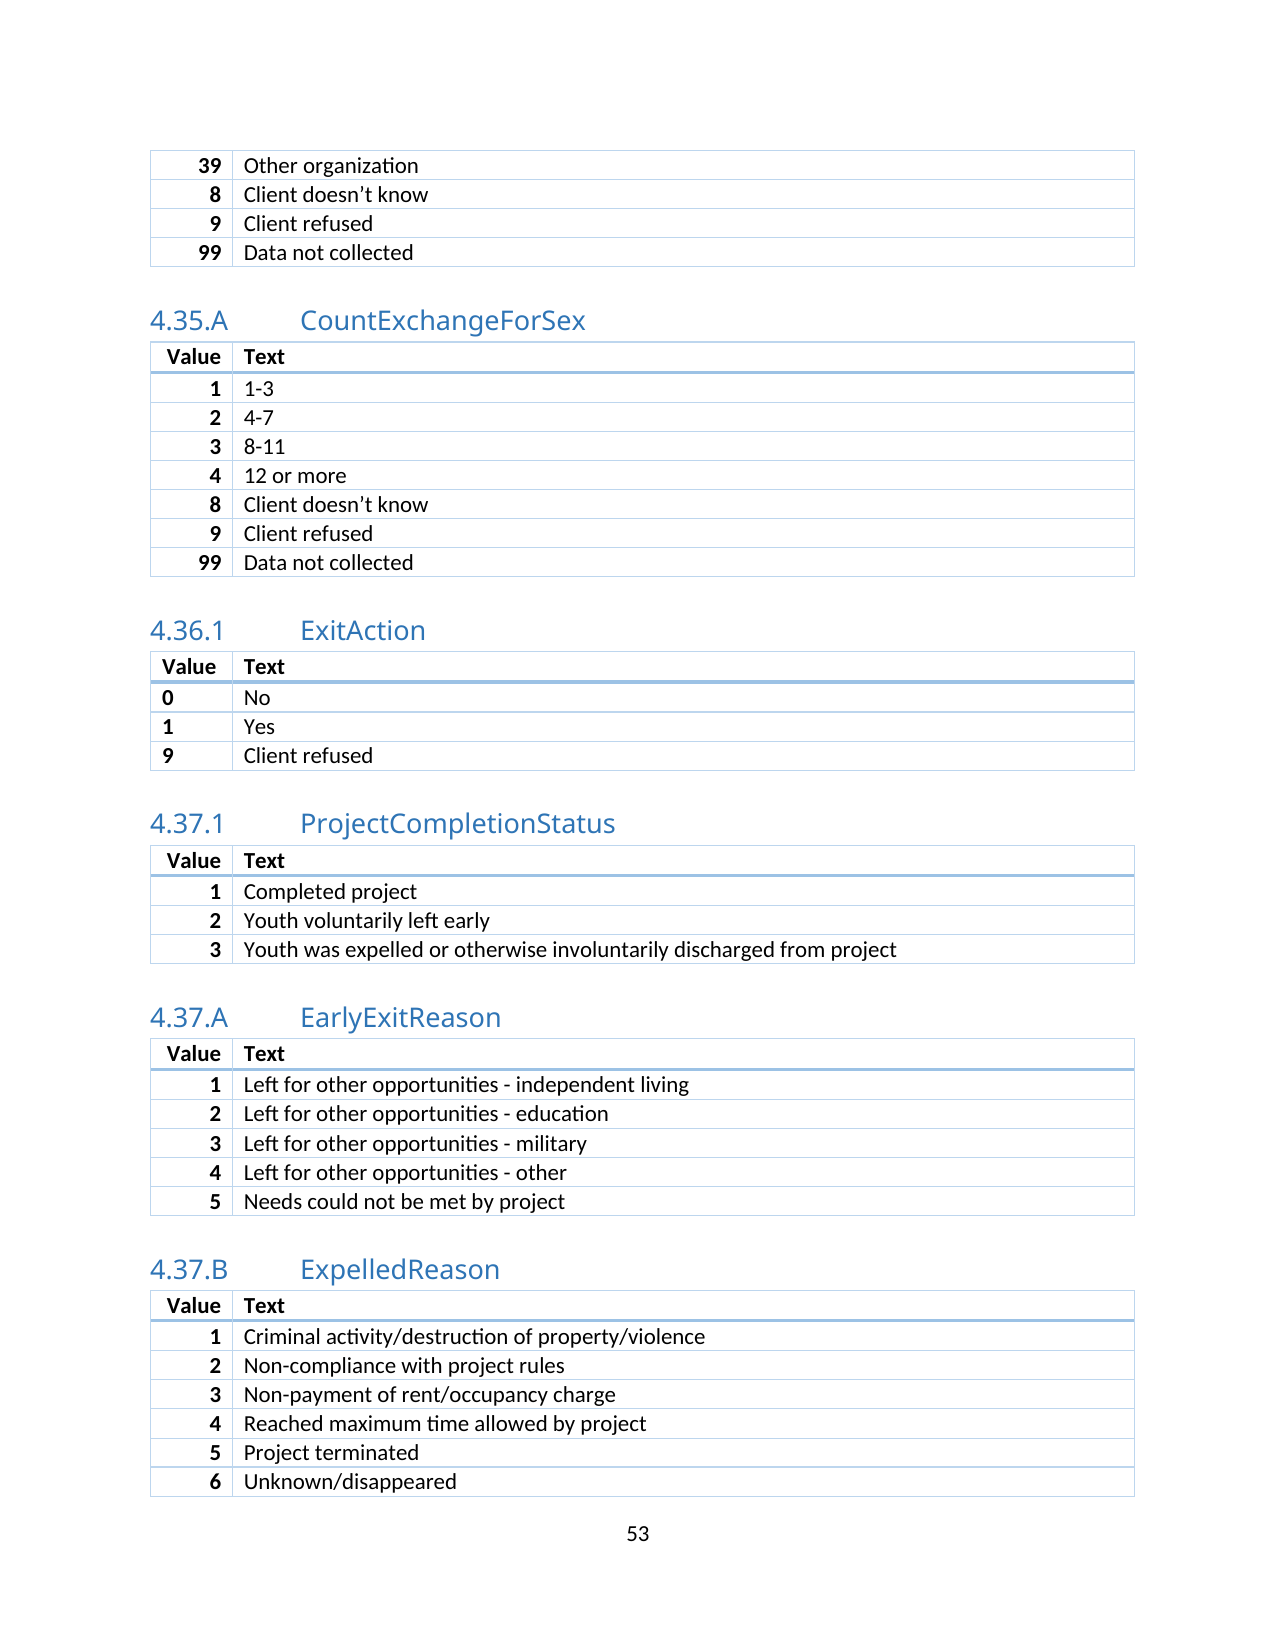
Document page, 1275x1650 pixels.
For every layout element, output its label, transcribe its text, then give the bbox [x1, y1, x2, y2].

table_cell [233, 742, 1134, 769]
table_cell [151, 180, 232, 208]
subtitle 4.35.A CountExchangeForSex [150, 302, 1125, 338]
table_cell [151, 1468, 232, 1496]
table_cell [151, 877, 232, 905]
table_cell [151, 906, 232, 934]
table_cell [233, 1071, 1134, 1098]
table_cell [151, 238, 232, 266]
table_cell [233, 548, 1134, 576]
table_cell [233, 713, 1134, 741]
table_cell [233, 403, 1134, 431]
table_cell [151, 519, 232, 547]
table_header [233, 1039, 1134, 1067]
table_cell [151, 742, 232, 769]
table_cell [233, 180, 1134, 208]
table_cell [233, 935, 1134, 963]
subtitle 4.37.A EarlyExitReason [150, 998, 1125, 1035]
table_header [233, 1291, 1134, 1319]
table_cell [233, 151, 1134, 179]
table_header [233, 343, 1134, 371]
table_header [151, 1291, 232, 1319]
subtitle 4.37.1 ProjectCompletionStatus [150, 805, 1125, 842]
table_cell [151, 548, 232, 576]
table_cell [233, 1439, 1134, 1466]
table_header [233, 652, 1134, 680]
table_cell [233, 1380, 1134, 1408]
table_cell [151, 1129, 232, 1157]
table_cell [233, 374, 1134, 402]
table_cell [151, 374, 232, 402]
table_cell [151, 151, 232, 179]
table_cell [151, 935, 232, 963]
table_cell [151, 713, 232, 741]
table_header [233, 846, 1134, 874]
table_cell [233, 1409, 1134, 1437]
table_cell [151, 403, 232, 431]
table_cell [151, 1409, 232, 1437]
subtitle 4.37.B ExpelledReason [150, 1250, 1125, 1287]
subtitle 4.36.1 ExitAction [150, 611, 1125, 648]
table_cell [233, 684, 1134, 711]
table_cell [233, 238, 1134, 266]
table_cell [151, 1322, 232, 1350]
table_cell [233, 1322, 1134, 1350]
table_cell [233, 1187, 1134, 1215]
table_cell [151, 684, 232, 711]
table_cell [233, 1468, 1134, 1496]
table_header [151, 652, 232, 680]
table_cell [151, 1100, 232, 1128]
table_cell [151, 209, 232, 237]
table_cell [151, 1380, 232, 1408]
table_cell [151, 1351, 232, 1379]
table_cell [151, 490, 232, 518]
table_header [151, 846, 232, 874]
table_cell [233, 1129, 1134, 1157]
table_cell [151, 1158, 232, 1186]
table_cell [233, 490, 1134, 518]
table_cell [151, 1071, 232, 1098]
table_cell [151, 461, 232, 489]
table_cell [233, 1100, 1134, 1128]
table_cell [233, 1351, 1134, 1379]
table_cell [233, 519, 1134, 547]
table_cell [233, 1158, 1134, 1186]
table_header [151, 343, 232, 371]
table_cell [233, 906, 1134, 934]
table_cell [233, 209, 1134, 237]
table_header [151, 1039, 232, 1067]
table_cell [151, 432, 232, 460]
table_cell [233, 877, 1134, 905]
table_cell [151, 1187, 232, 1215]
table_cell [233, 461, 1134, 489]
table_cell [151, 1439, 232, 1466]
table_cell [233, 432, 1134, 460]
